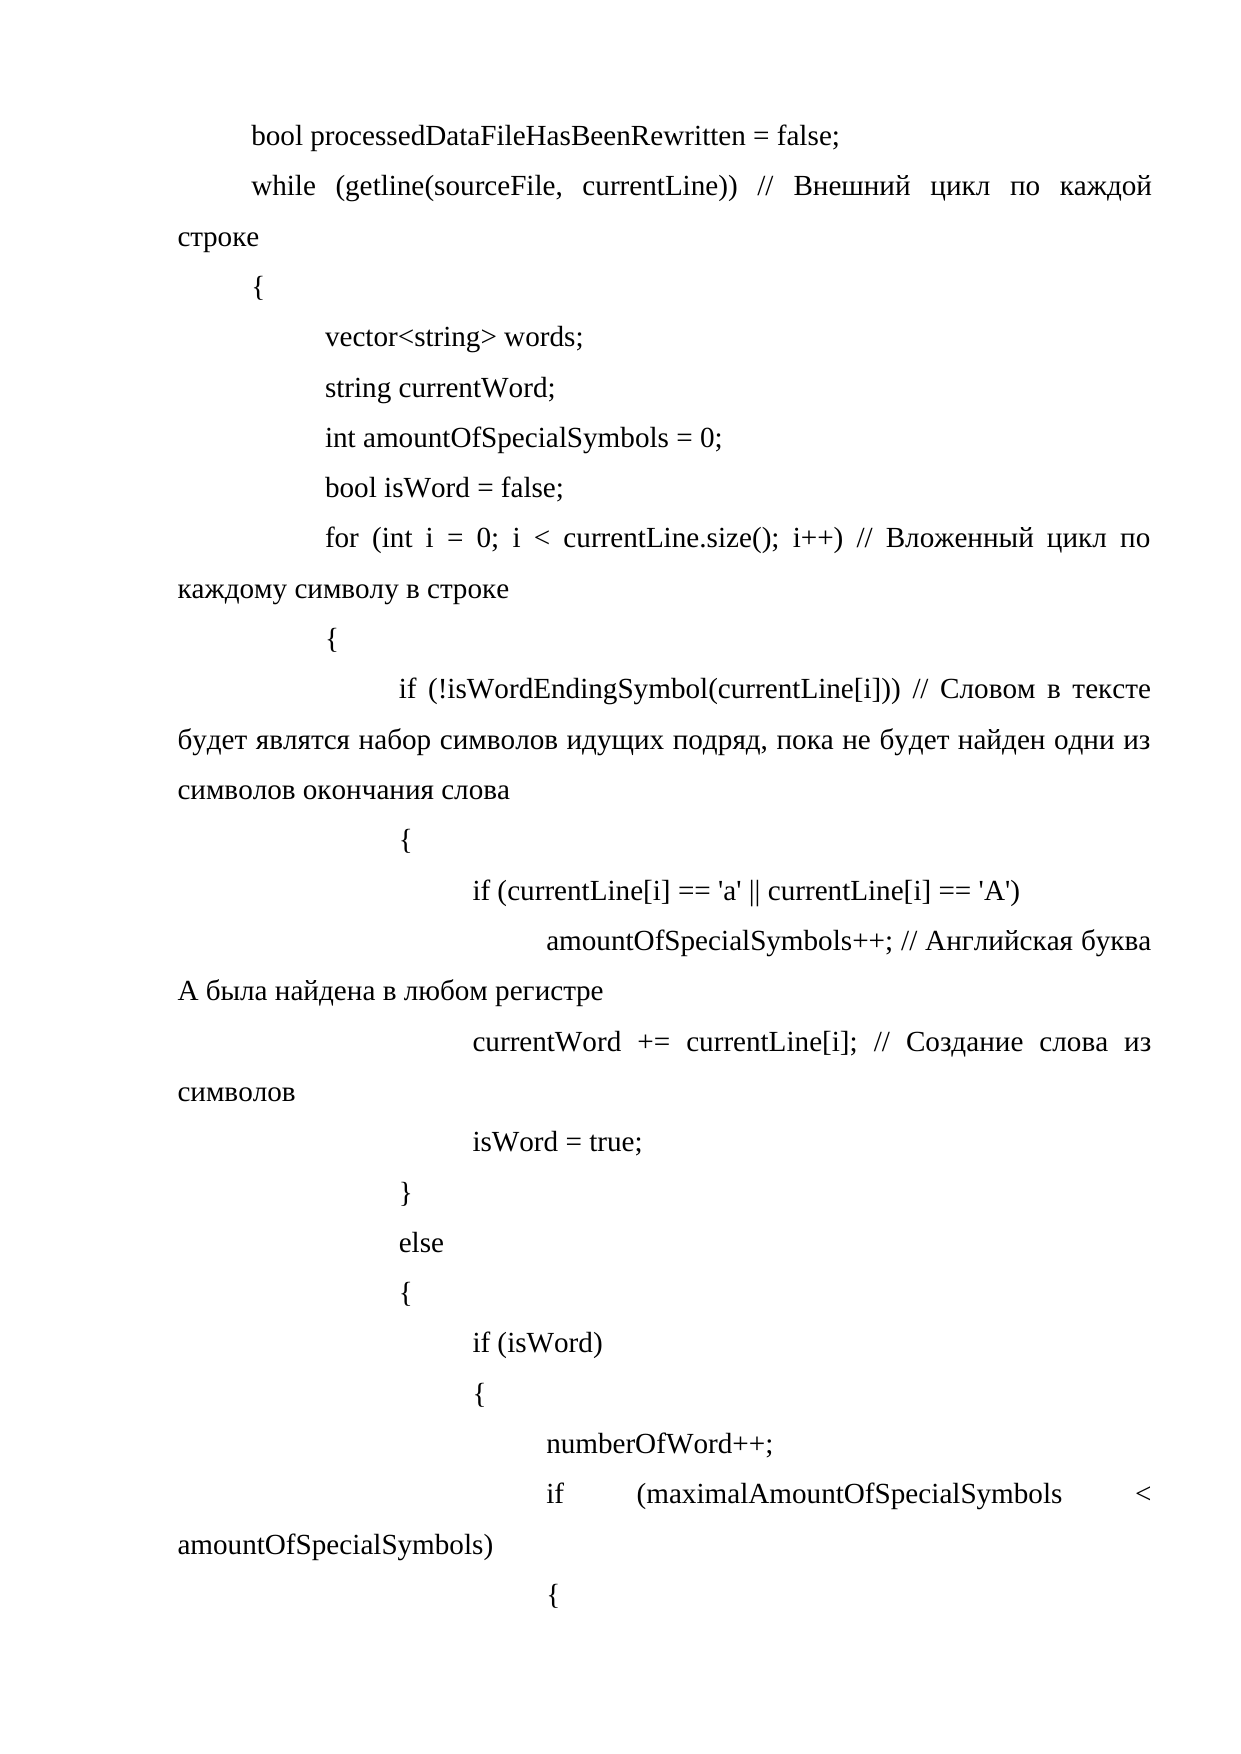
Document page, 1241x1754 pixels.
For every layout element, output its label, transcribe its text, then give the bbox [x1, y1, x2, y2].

text { [177, 1577, 1152, 1611]
text { [177, 1376, 1152, 1409]
text string currentWord; [177, 370, 1152, 403]
text else [177, 1225, 1152, 1258]
text bool processedDataFileHasBeenRewritten = false; [177, 118, 1152, 152]
text if (isWord) [177, 1326, 1152, 1359]
text currentWord += currentLine[i]; // Создание слова из символов [177, 1024, 1152, 1108]
text while (getline(sourceFile, currentLine)) // Внешний цикл по каждой строке [177, 168, 1152, 252]
text amountOfSpecialSymbols++; // Английская буква А была найдена в любом регистре [177, 923, 1152, 1007]
text } [177, 1175, 1152, 1208]
text { [177, 269, 1152, 303]
text for (int i = 0; i < currentLine.size(); i++) // Вложенный цикл по каждому символу в строке [177, 521, 1152, 604]
text if (maximalAmountOfSpecialSymbols < amountOfSpecialSymbols) [177, 1477, 1152, 1560]
text numberOfWord++; [177, 1426, 1152, 1460]
text bool isWord = false; [177, 470, 1152, 504]
text int amountOfSpecialSymbols = 0; [177, 420, 1152, 453]
text { [177, 822, 1152, 856]
text { [177, 1275, 1152, 1309]
text { [177, 621, 1152, 655]
text vector<string> words; [177, 319, 1152, 353]
text if (currentLine[i] == 'a' || currentLine[i] == 'A') [177, 873, 1152, 906]
text isWord = true; [177, 1124, 1152, 1158]
text if (!isWordEndingSymbol(currentLine[i])) // Словом в тексте будет являтся набор символов идущих подряд, пока не будет найден одни из символов окончания слова [177, 672, 1152, 806]
